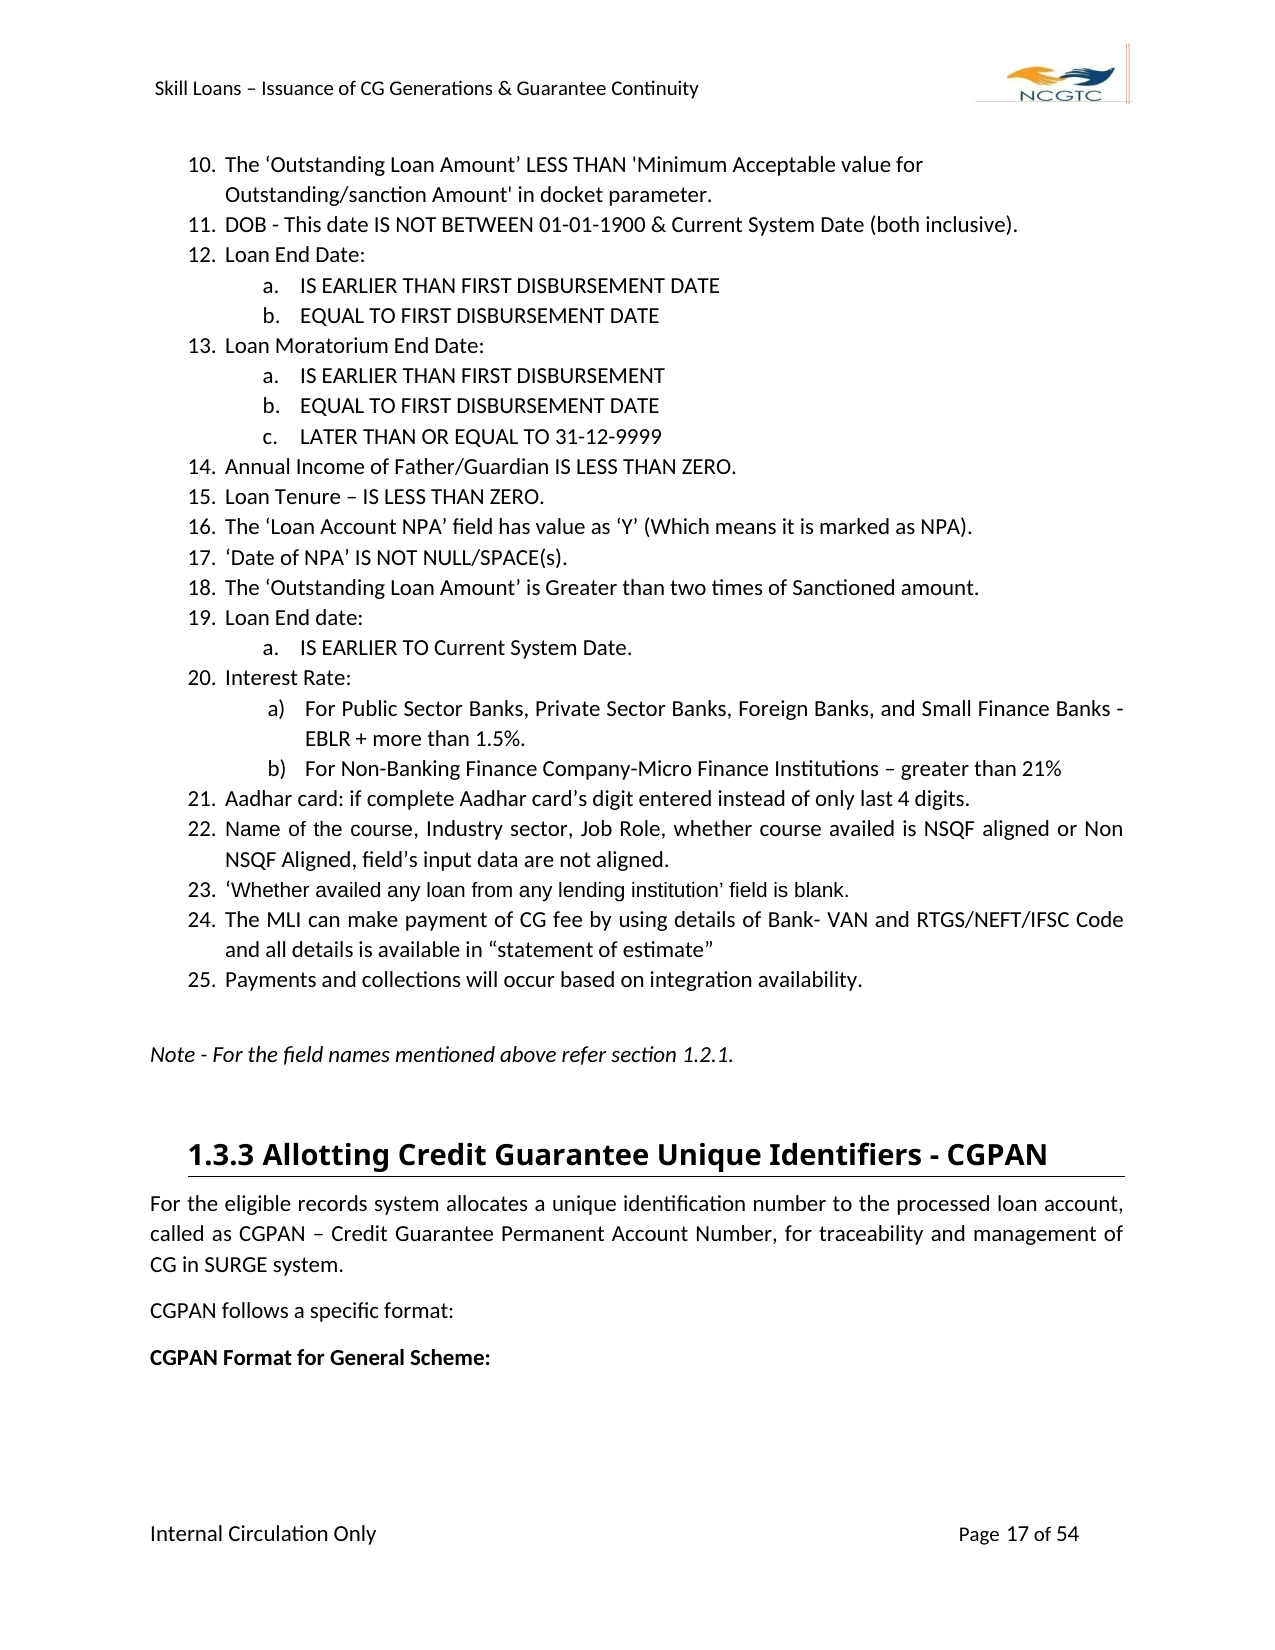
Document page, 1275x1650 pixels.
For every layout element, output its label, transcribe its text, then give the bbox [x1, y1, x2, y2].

list Loan End date: [187, 603, 1125, 631]
list Name of the course, Industry sector, Job Role, whether course availed is NSQF aligned or Non NSQF Aligned, field’s input data are not aligned. [187, 814, 1125, 873]
list Payments and collections will occur based on integration availability. [187, 966, 1125, 994]
text Note - For the field names mentioned above refer section 1.2.1. [150, 1041, 1125, 1068]
list For Public Sector Banks, Private Sector Banks, Foreign Banks, and Small Finance Banks - EBLR + more than 1.5%. [267, 694, 1125, 752]
list EQUAL TO FIRST DISBURSEMENT DATE [262, 392, 1125, 420]
list ‘Date of NPA’ IS NOT NULL/SPACE(s). [187, 543, 1125, 571]
list IS EARLIER THAN FIRST DISBURSEMENT DATE [262, 271, 1125, 299]
subtitle Allotting Credit Guarantee Unique Identifiers - CGPAN [187, 1134, 1125, 1177]
list IS EARLIER THAN FIRST DISBURSEMENT [262, 361, 1125, 389]
list Loan End Date: [187, 241, 1125, 269]
list LATER THAN OR EQUAL TO 31-12-9999 [262, 422, 1125, 450]
list EQUAL TO FIRST DISBURSEMENT DATE [262, 301, 1125, 329]
list Aadhar card: if complete Aadhar card’s digit entered instead of only last 4 digits. [187, 784, 1125, 812]
list The ‘Outstanding Loan Amount’ LESS THAN 'Minimum Acceptable value for Outstanding/sanction Amount' in docket parameter. [187, 150, 1125, 208]
list DOB - This date IS NOT BETWEEN 01-01-1900 & Current System Date (both inclusive). [187, 210, 1125, 238]
list IS EARLIER TO Current System Date. [262, 633, 1125, 661]
list The ‘Loan Account NPA’ field has value as ‘Y’ (Which means it is marked as NPA). [187, 512, 1125, 541]
list The ‘Outstanding Loan Amount’ is Greater than two times of Sanctioned amount. [187, 573, 1125, 601]
picture [975, 43, 1133, 104]
list Interest Rate: [187, 663, 1125, 692]
text CGPAN follows a specific format: [150, 1297, 1125, 1324]
list ‘Whether availed any loan from any lending institution’ field is blank. [187, 875, 1125, 903]
list The MLI can make payment of CG fee by using details of Bank- VAN and RTGS/NEFT/IFSC Code and all details is available in “statement of estimate” [187, 905, 1125, 963]
list Annual Income of Father/Guardian IS LESS THAN ZERO. [187, 452, 1125, 480]
text CGPAN Format for General Scheme: [150, 1343, 1125, 1371]
list Loan Moratorium End Date: [187, 331, 1125, 359]
text For the eligible records system allocates a unique identification number to the processed loan account, called as CGPAN – Credit Guarantee Permanent Account Number, for traceability and management of CG in SURGE system. [150, 1189, 1125, 1278]
list Loan Tenure – IS LESS THAN ZERO. [187, 482, 1125, 510]
list For Non-Banking Finance Company-Micro Finance Institutions – greater than 21% [267, 754, 1125, 782]
